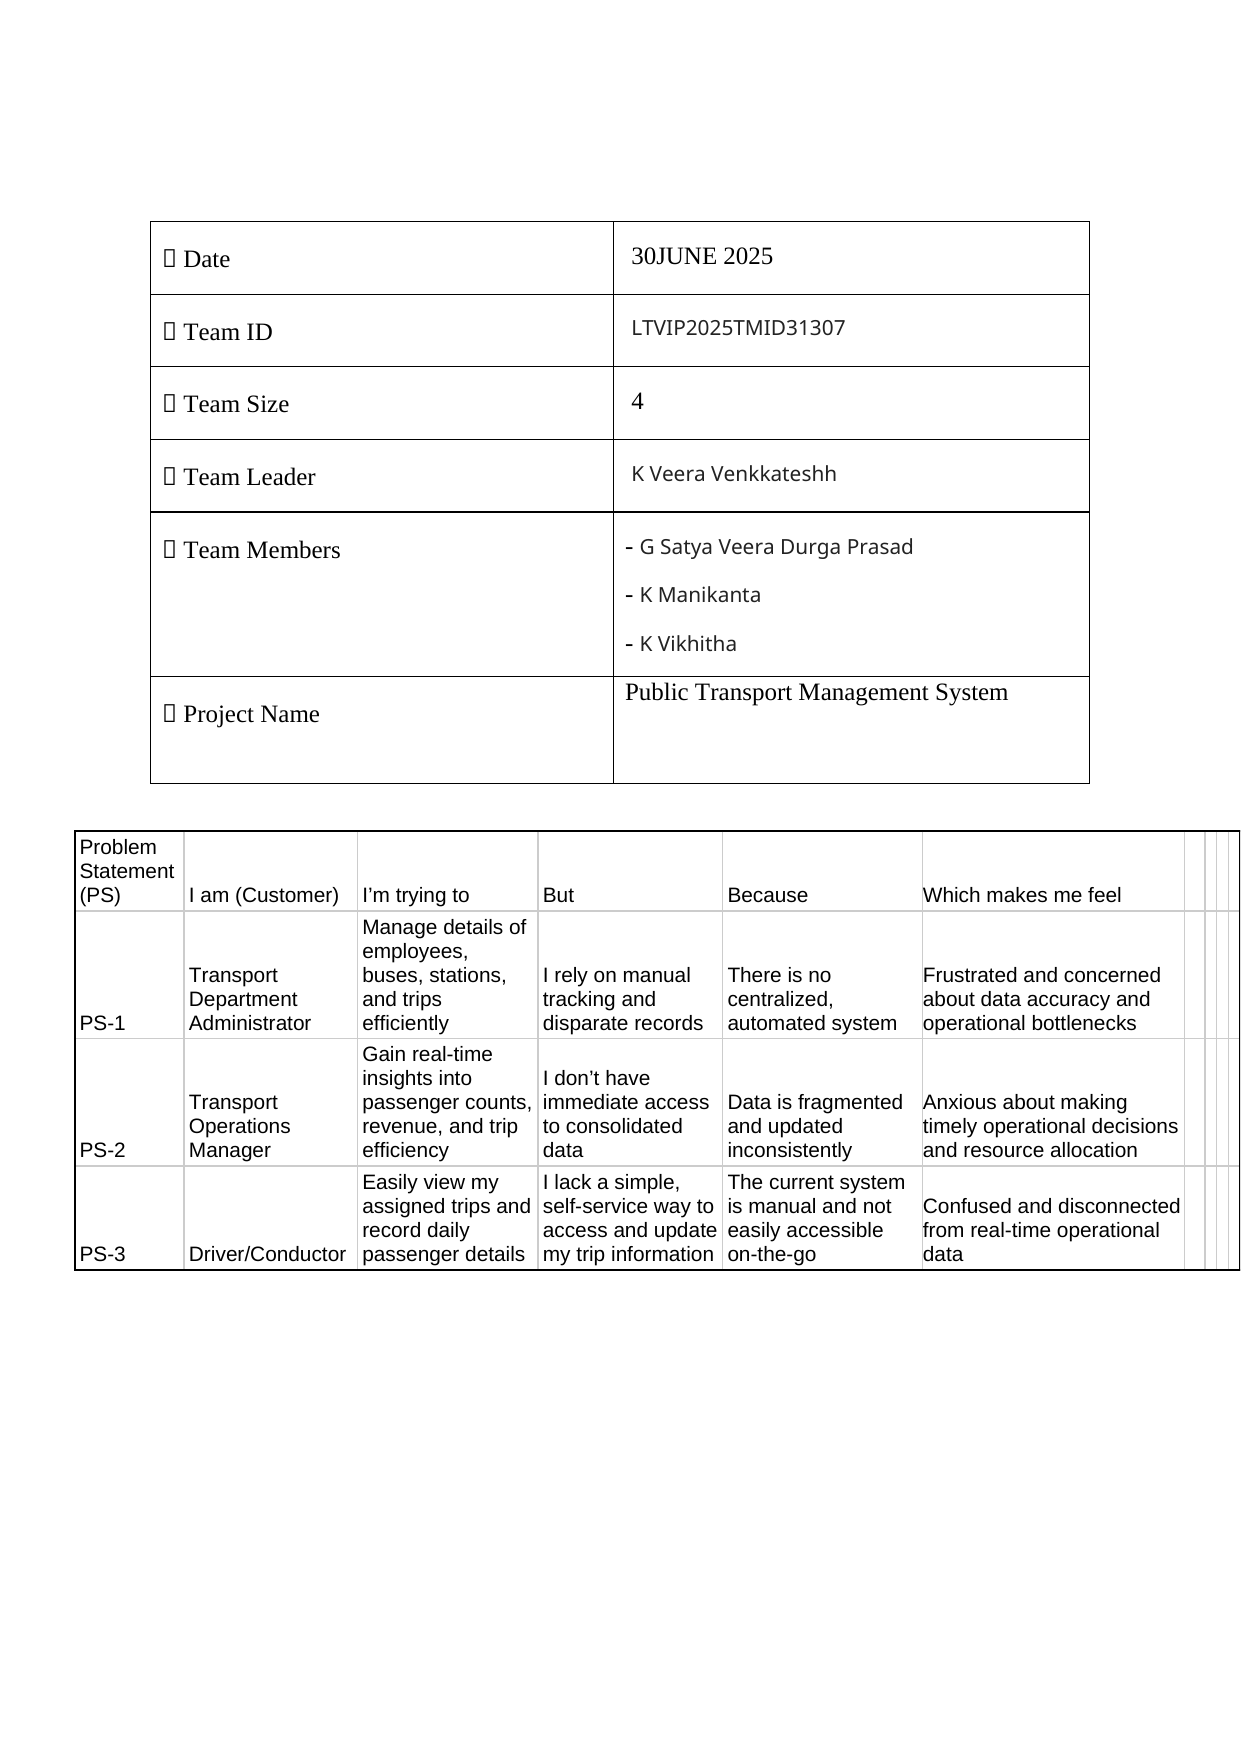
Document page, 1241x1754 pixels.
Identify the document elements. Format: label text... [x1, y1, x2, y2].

table_cell PS-1 [76, 912, 183, 1038]
table_cell [1229, 1167, 1239, 1269]
table_cell 📌 Project Name [151, 677, 613, 782]
table_cell LTVIP2025TMID31307 [614, 295, 1089, 366]
table_cell [1217, 912, 1228, 1038]
table_header Because [723, 832, 922, 910]
table_cell Manage details of employees, buses, stations, and trips efficiently [358, 912, 537, 1038]
table_header 30JUNE 2025 [614, 222, 1089, 294]
table_cell [1229, 1039, 1239, 1165]
table_cell The current system is manual and not easily accessible on-the-go [723, 1167, 922, 1269]
table_cell Anxious about making timely operational decisions and resource allocation [923, 1039, 1184, 1165]
table_header But [539, 832, 722, 910]
table_cell [1217, 1167, 1228, 1269]
table_cell Gain real-time insights into passenger counts, revenue, and trip efficiency [358, 1039, 537, 1165]
table_cell 👤 Team Members [151, 513, 613, 676]
table_cell 4 [614, 367, 1089, 439]
table_cell [1206, 1167, 1216, 1269]
table_cell I don’t have immediate access to consolidated data [539, 1039, 722, 1165]
table_cell Public Transport Management System [614, 677, 1089, 782]
table_cell - G Satya Veera Durga Prasad - K Manikanta - K Vikhitha [614, 513, 1089, 676]
table_cell [1206, 912, 1216, 1038]
table_cell Transport Department Administrator [185, 912, 357, 1038]
table_cell [1185, 1039, 1204, 1165]
table_cell 👥 Team Size [151, 367, 613, 439]
table_cell [1185, 912, 1204, 1038]
table_header [1229, 832, 1239, 910]
table_cell 👑 Team Leader [151, 440, 613, 511]
table_cell [1229, 912, 1239, 1038]
table_header I’m trying to [358, 832, 537, 910]
table_cell I lack a simple, self-service way to access and update my trip information [539, 1167, 722, 1269]
table_cell PS-2 [76, 1039, 183, 1165]
table_cell [1206, 1039, 1216, 1165]
table_cell 👥 Team ID [151, 295, 613, 366]
table_cell Transport Operations Manager [185, 1039, 357, 1165]
table_header [1217, 832, 1228, 910]
table_cell Confused and disconnected from real-time operational data [923, 1167, 1184, 1269]
table_cell Easily view my assigned trips and record daily passenger details [358, 1167, 537, 1269]
table_header Which makes me feel [923, 832, 1184, 910]
table_header I am (Customer) [185, 832, 357, 910]
table_header 📅 Date [151, 222, 613, 294]
table_cell Frustrated and concerned about data accuracy and operational bottlenecks [923, 912, 1184, 1038]
table_cell There is no centralized, automated system [723, 912, 922, 1038]
table_cell [1185, 1167, 1204, 1269]
table_cell Driver/Conductor [185, 1167, 357, 1269]
table_cell Data is fragmented and updated inconsistently [723, 1039, 922, 1165]
table_cell K Veera Venkkateshh [614, 440, 1089, 511]
table_cell I rely on manual tracking and disparate records [539, 912, 722, 1038]
table_cell [1217, 1039, 1228, 1165]
table_header [1185, 832, 1204, 910]
table_cell PS-3 [76, 1167, 183, 1269]
table_header [1206, 832, 1216, 910]
table_header Problem Statement (PS) [76, 832, 183, 910]
